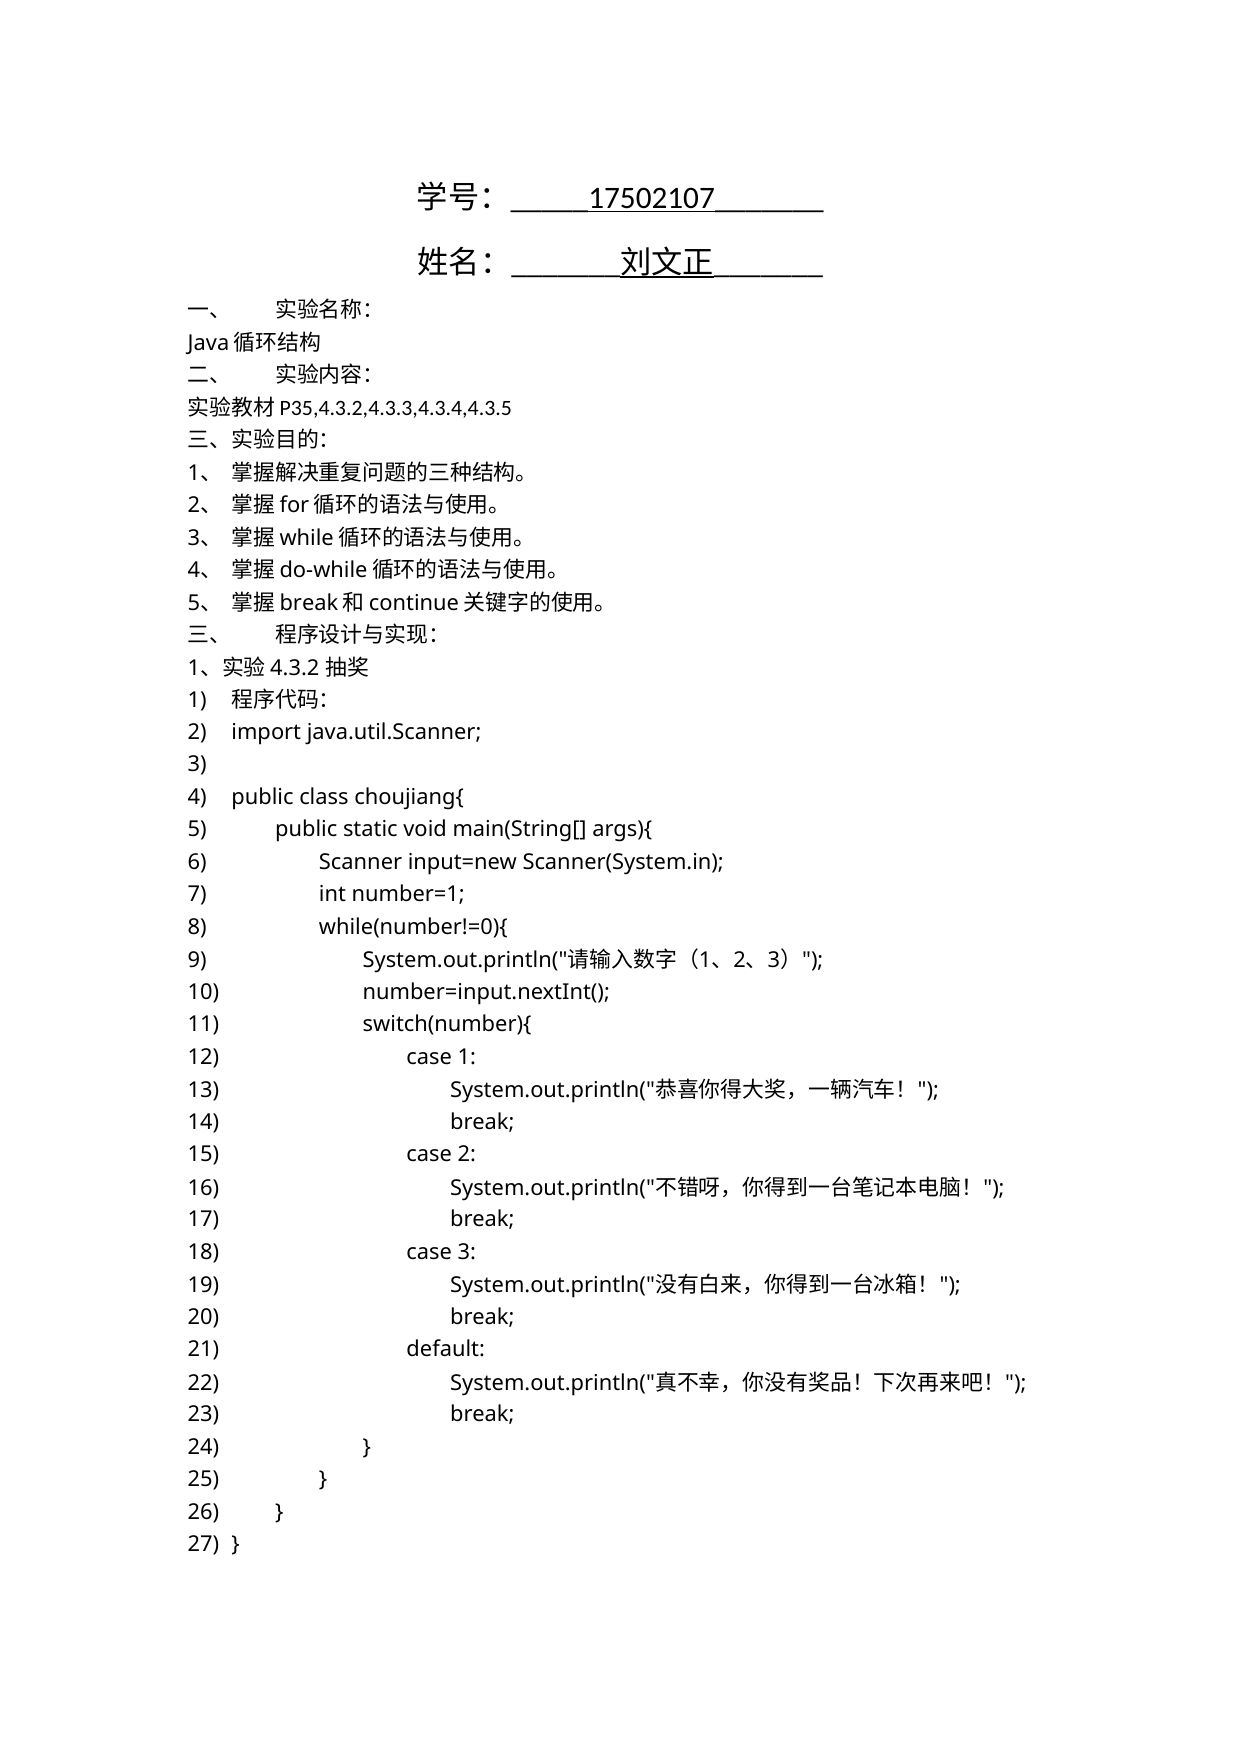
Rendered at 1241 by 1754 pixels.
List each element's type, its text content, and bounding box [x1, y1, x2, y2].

list break; [187, 1202, 1053, 1234]
list 掌握do-while循环的语法与使用。 [187, 552, 1053, 584]
list System.out.println("不错呀，你得到一台笔记本电脑！"); [187, 1169, 1053, 1202]
text 实验教材P35,4.3.2,4.3.3,4.3.4,4.3.5 [187, 389, 1053, 422]
list number=input.nextInt(); [187, 974, 1053, 1007]
list System.out.println("没有白来，你得到一台冰箱！"); [187, 1267, 1053, 1299]
list 实验名称： [187, 292, 1053, 324]
list 程序代码： [187, 682, 1053, 714]
list public class choujiang{ [187, 779, 1053, 812]
list 程序设计与实现： [187, 617, 1053, 649]
list System.out.println("真不幸，你没有奖品！下次再来吧！"); [187, 1364, 1053, 1397]
list break; [187, 1104, 1053, 1137]
text 三、实验目的： [187, 422, 1053, 454]
list System.out.println("请输入数字（1、2、3）"); [187, 942, 1053, 974]
list break; [187, 1397, 1053, 1429]
list break; [187, 1299, 1053, 1332]
text 1、实验4.3.2 抽奖 [187, 649, 1053, 682]
list case 2: [187, 1137, 1053, 1169]
list default: [187, 1332, 1053, 1364]
list import java.util.Scanner; [187, 714, 1053, 747]
list } [187, 1527, 1053, 1559]
text Java循环结构 [187, 324, 1053, 357]
list 掌握解决重复问题的三种结构。 [187, 454, 1053, 487]
list Scanner input=new Scanner(System.in); [187, 844, 1053, 877]
list public static void main(String[] args){ [187, 812, 1053, 844]
list switch(number){ [187, 1007, 1053, 1039]
list } [187, 1494, 1053, 1527]
list 掌握while循环的语法与使用。 [187, 519, 1053, 552]
list } [187, 1462, 1053, 1494]
list 实验内容： [187, 357, 1053, 389]
list } [187, 1429, 1053, 1462]
list int number=1; [187, 877, 1053, 909]
text 学号：_____17502107_______ [187, 162, 1053, 227]
list 掌握for循环的语法与使用。 [187, 487, 1053, 519]
list case 1: [187, 1039, 1053, 1072]
list while(number!=0){ [187, 909, 1053, 942]
text 姓名：_______刘文正_______ [187, 227, 1053, 292]
list 掌握break和continue关键字的使用。 [187, 584, 1053, 617]
list case 3: [187, 1234, 1053, 1267]
list System.out.println("恭喜你得大奖，一辆汽车！"); [187, 1072, 1053, 1104]
